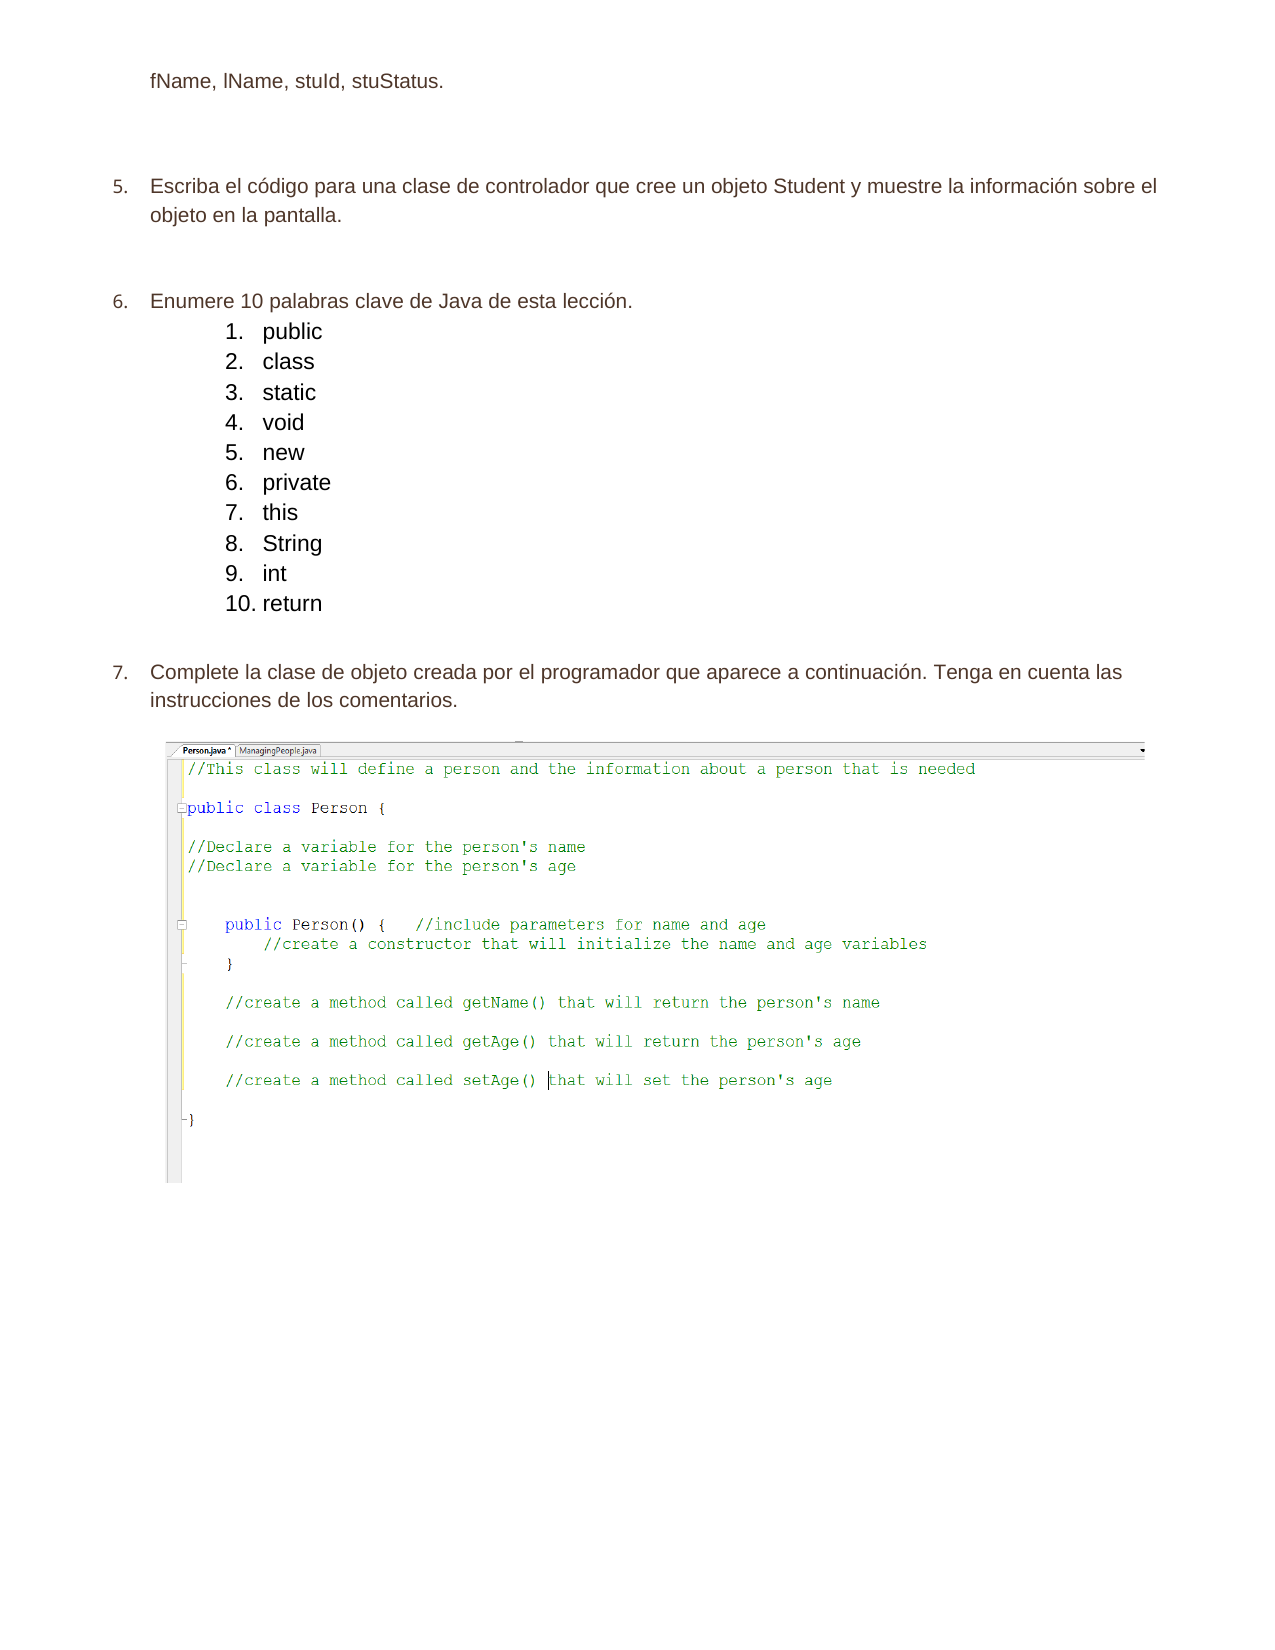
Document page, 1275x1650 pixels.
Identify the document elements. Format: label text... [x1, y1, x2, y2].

text fName, lName, stuId, stuStatus. [150, 69, 1275, 93]
list new [225, 439, 1275, 465]
list this [225, 499, 1275, 526]
list static [225, 378, 1275, 405]
list void [225, 409, 1275, 435]
list Enumere 10 palabras clave de Java de esta lección. [112, 289, 1275, 314]
picture [165, 741, 1145, 1183]
list class [225, 348, 1275, 375]
list return [225, 590, 1275, 616]
list public [225, 318, 1275, 344]
list Escriba el código para una clase de controlador que cree un objeto Student y muestre la información sobre el objeto en la pantalla. [112, 173, 1160, 226]
list int [225, 560, 1275, 586]
list private [225, 469, 1275, 496]
list String [225, 529, 1275, 556]
list Complete la clase de objeto creada por el programador que aparece a continuación. Tenga en cuenta las instrucciones de los comentarios. [112, 659, 1192, 712]
